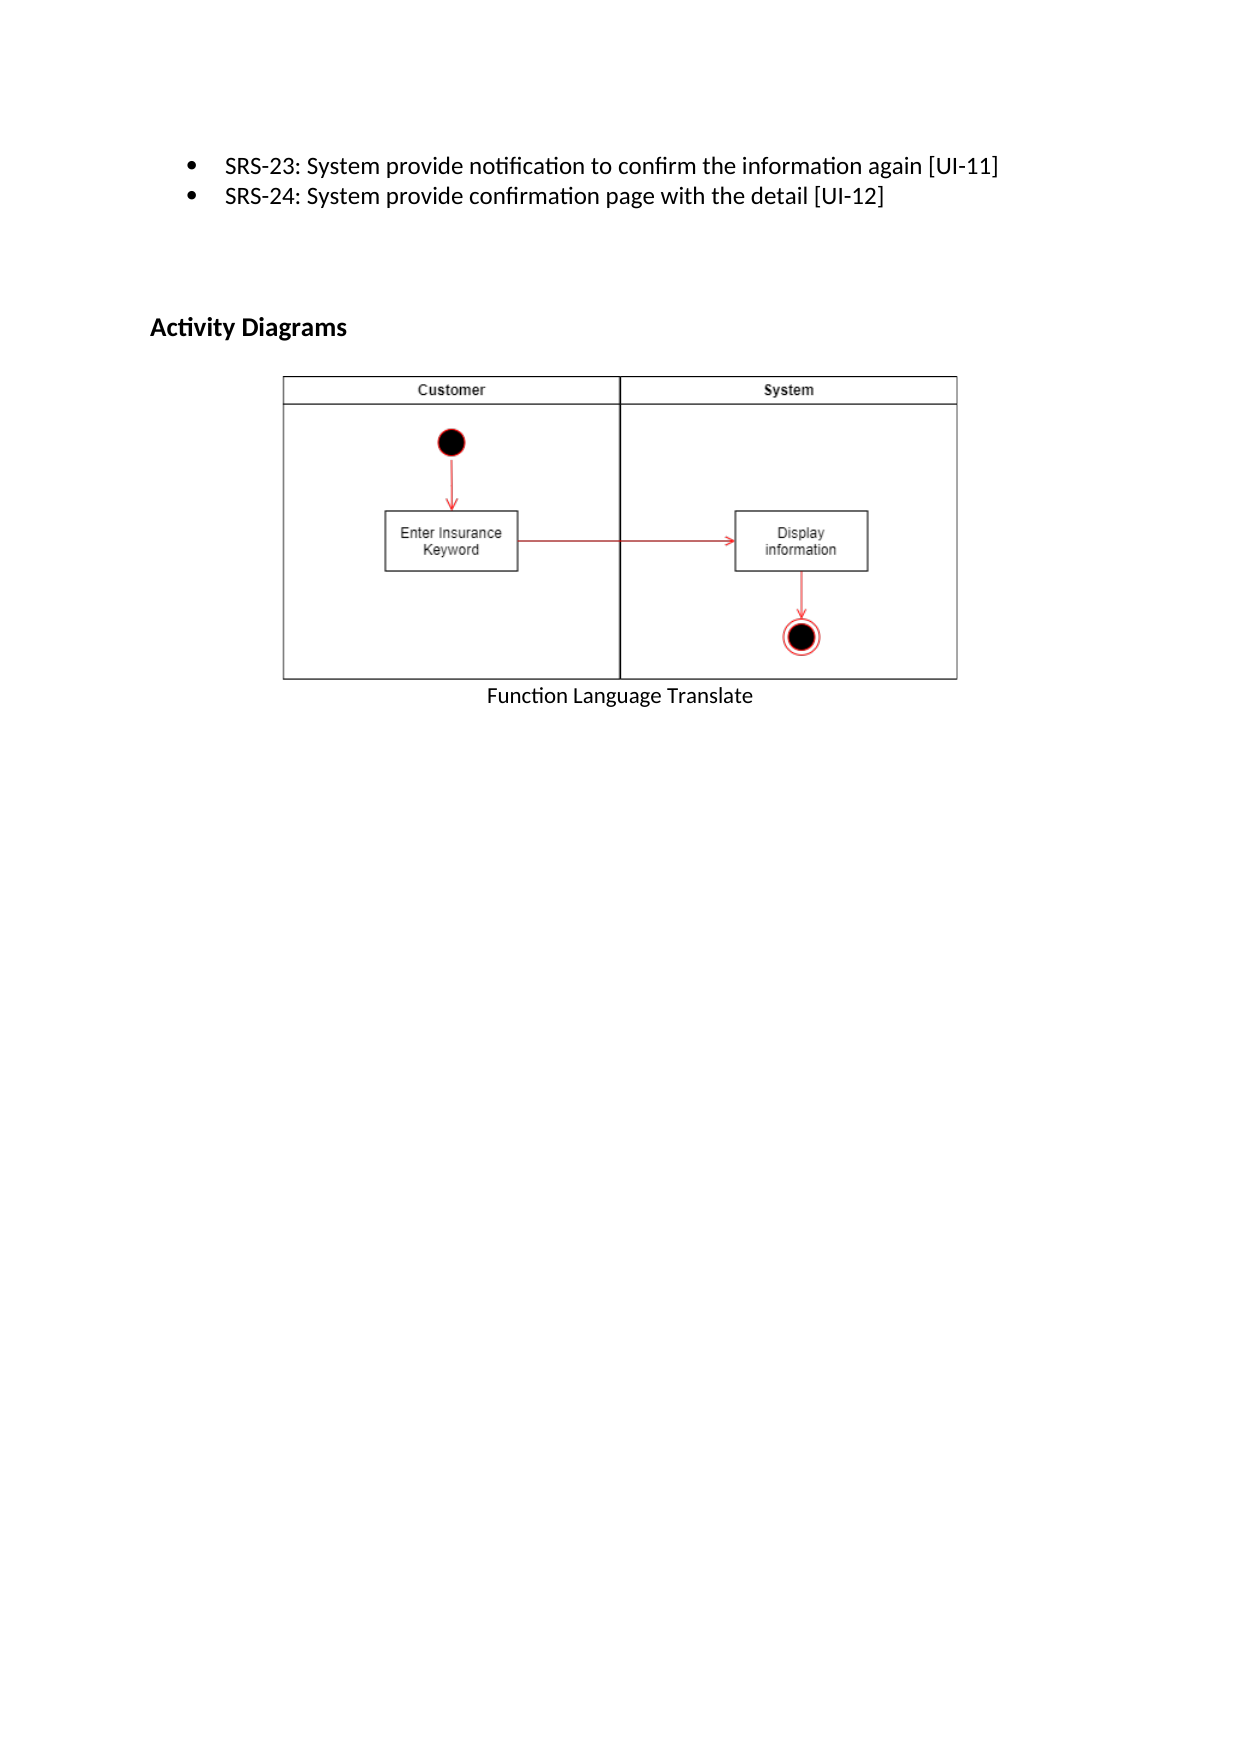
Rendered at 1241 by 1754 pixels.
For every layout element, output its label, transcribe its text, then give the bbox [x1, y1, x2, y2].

list SRS-23: System provide notification to confirm the information again [UI-11] [187, 150, 1090, 181]
picture [282, 376, 958, 681]
text Function Language Translate [150, 681, 1090, 709]
text Activity Diagrams [150, 310, 1090, 343]
list SRS-24: System provide confirmation page with the detail [UI-12] [187, 181, 1090, 211]
